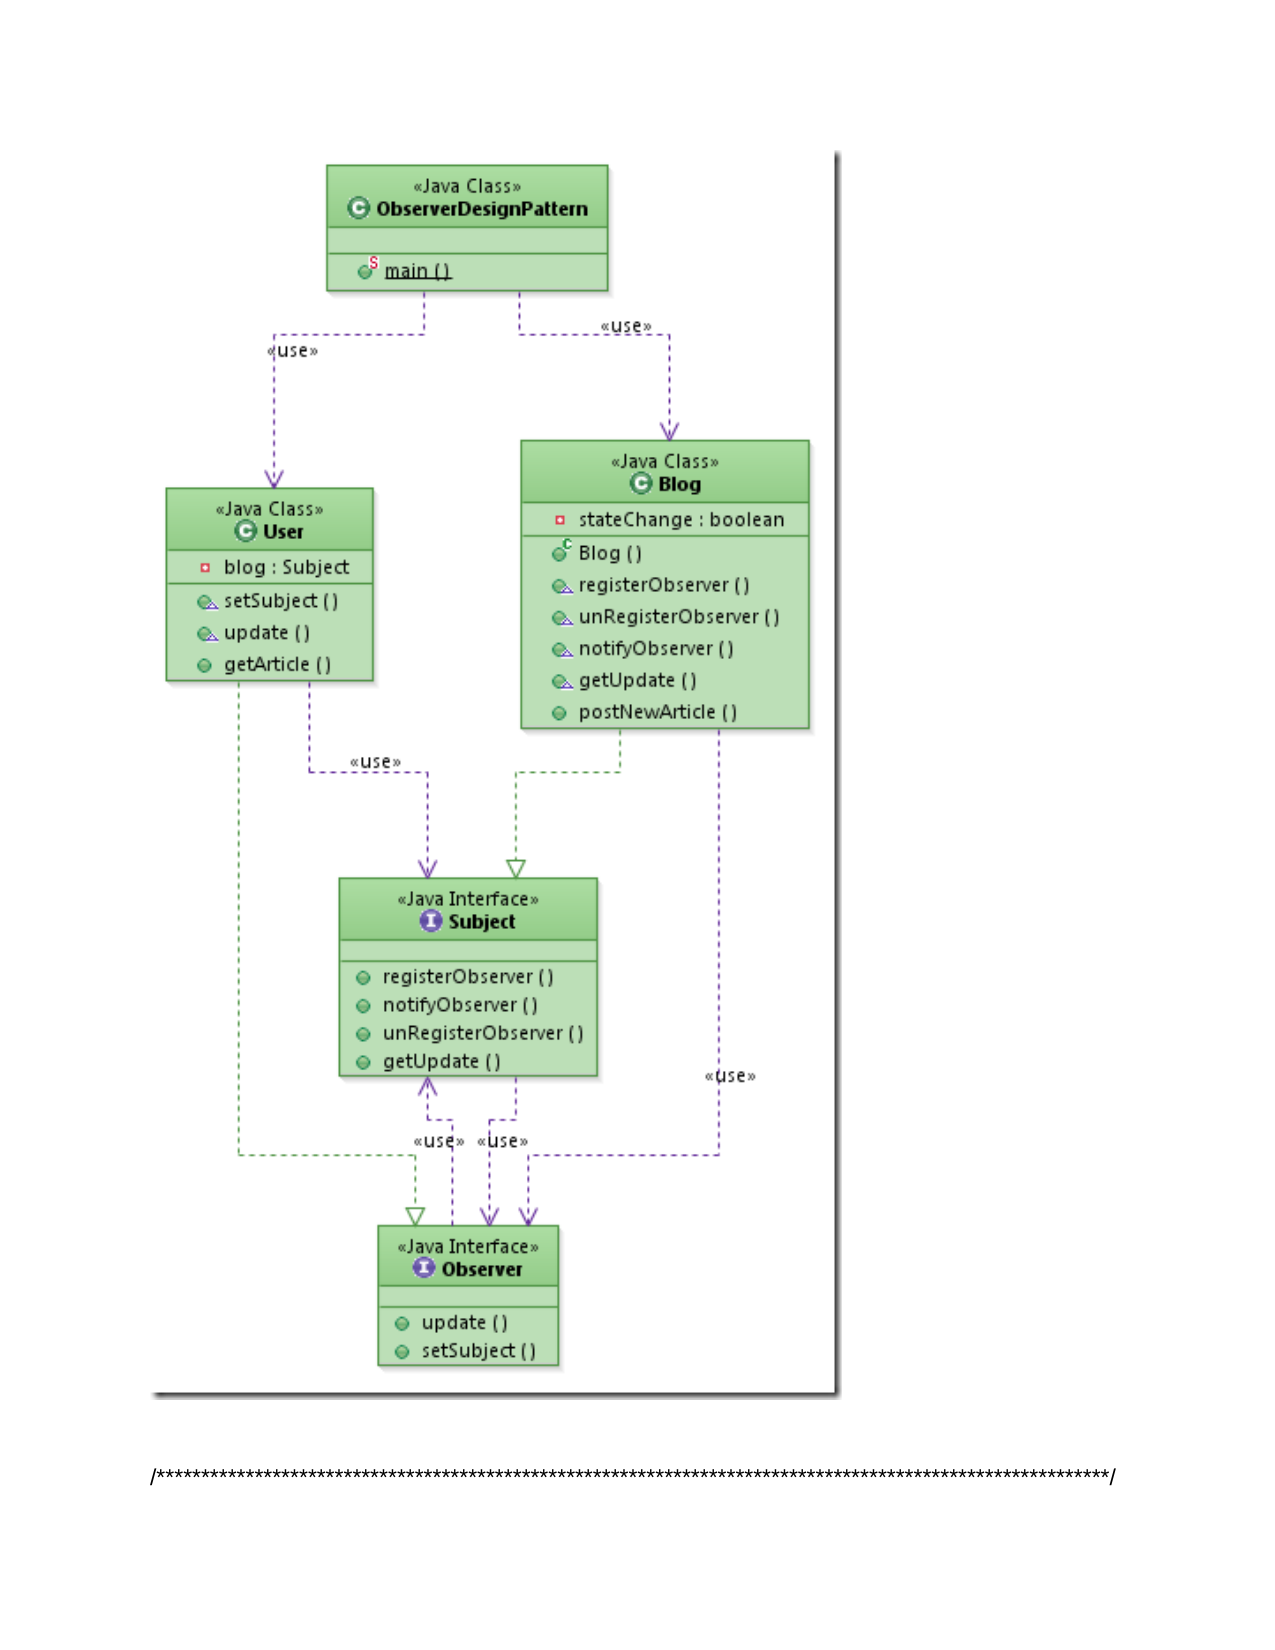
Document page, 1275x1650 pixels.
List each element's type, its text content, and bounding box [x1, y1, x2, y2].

text /***********************************************************************************************************/ [150, 1464, 1125, 1491]
picture [150, 150, 842, 1400]
